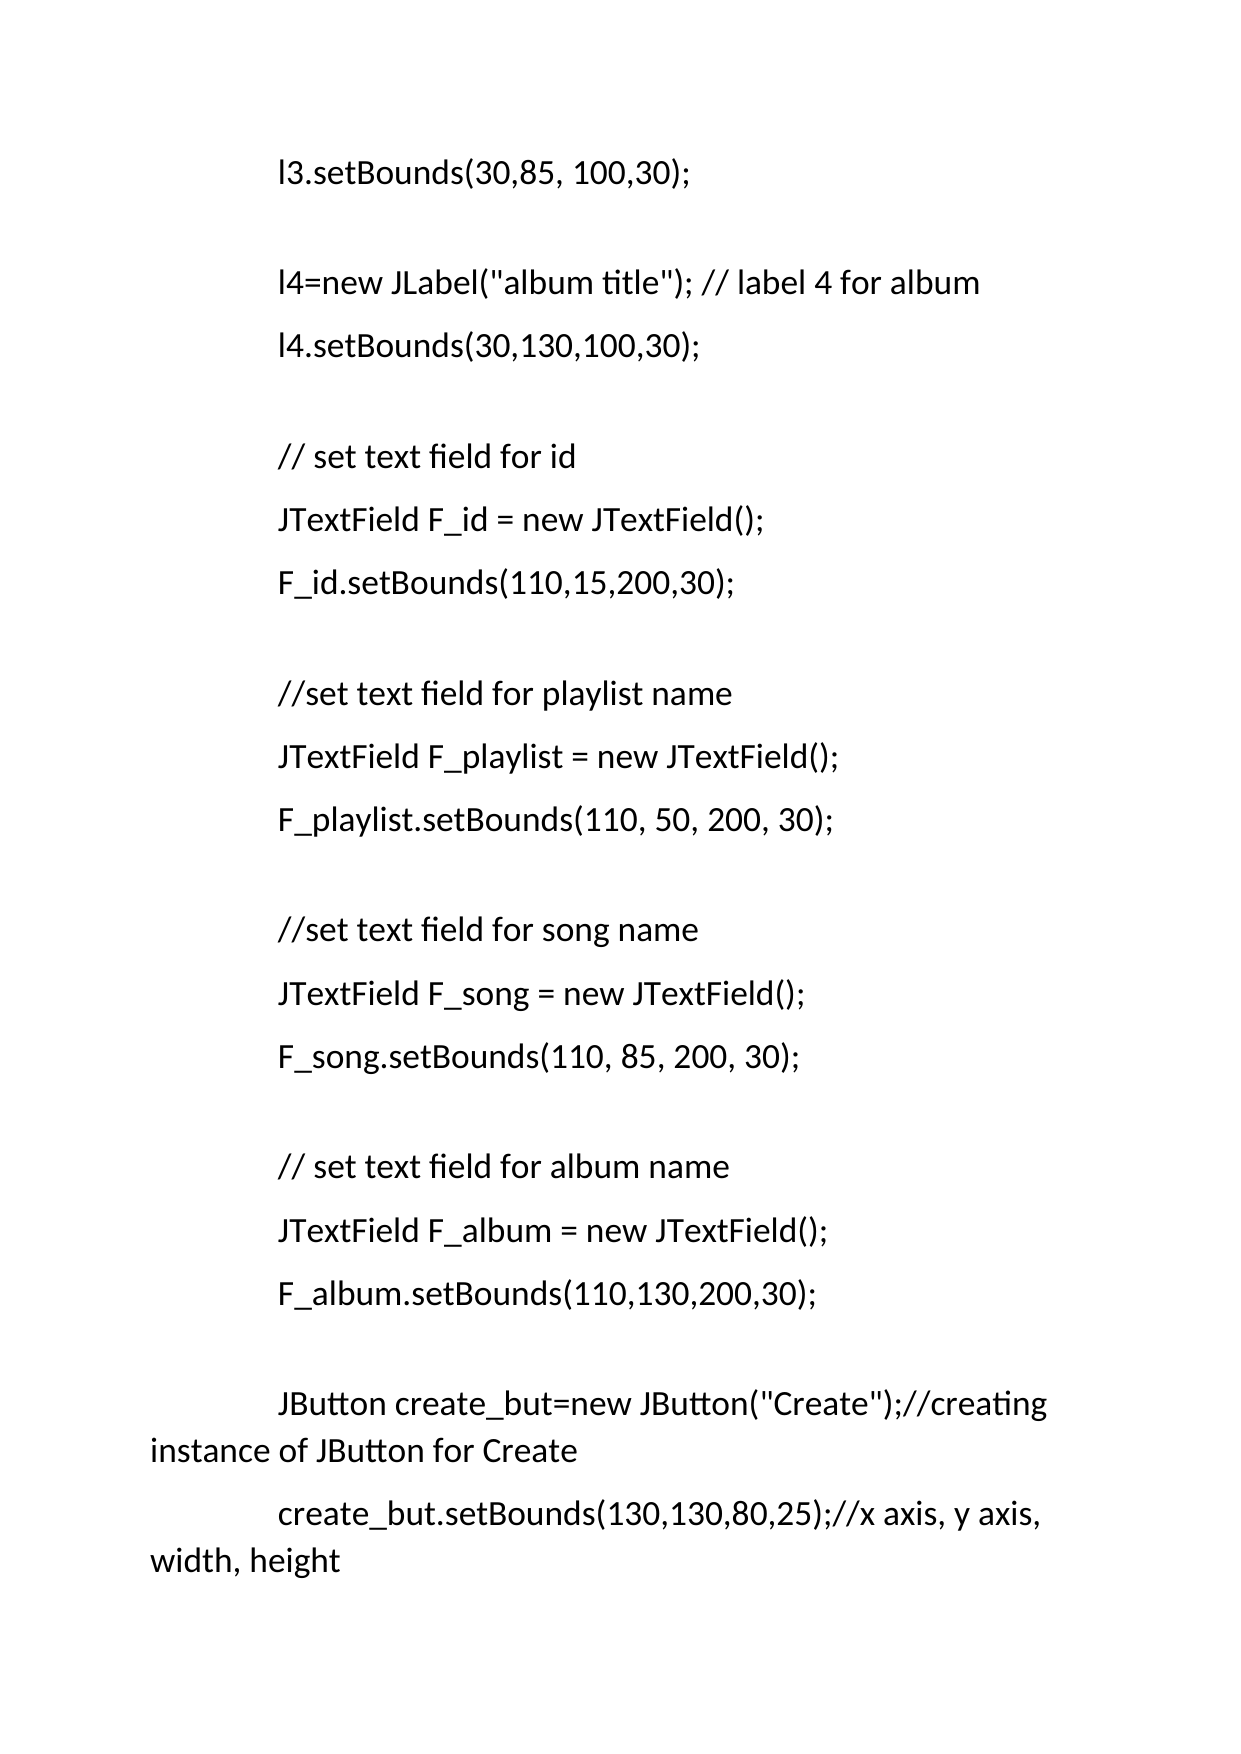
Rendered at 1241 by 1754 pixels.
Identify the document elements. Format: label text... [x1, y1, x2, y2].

text l3.setBounds(30,85, 100,30); [150, 150, 1090, 193]
text l4.setBounds(30,130,100,30); [150, 323, 1090, 367]
text // set text field for id [150, 434, 1090, 477]
text JButton create_but=new JButton("Create");//creating instance of JButton for Create [150, 1381, 1090, 1471]
text F_album.setBounds(110,130,200,30); [150, 1271, 1090, 1314]
text F_song.setBounds(110, 85, 200, 30); [150, 1034, 1090, 1077]
text JTextField F_album = new JTextField(); [150, 1208, 1090, 1251]
text JTextField F_song = new JTextField(); [150, 971, 1090, 1014]
text create_but.setBounds(130,130,80,25);//x axis, y axis, width, height [150, 1491, 1090, 1581]
text //set text field for playlist name [150, 671, 1090, 714]
text JTextField F_id = new JTextField(); [150, 497, 1090, 540]
text F_id.setBounds(110,15,200,30); [150, 560, 1090, 604]
text //set text field for song name [150, 907, 1090, 951]
text // set text field for album name [150, 1144, 1090, 1188]
text F_playlist.setBounds(110, 50, 200, 30); [150, 797, 1090, 841]
text JTextField F_playlist = new JTextField(); [150, 734, 1090, 777]
text l4=new JLabel("album title"); // label 4 for album [150, 260, 1090, 303]
